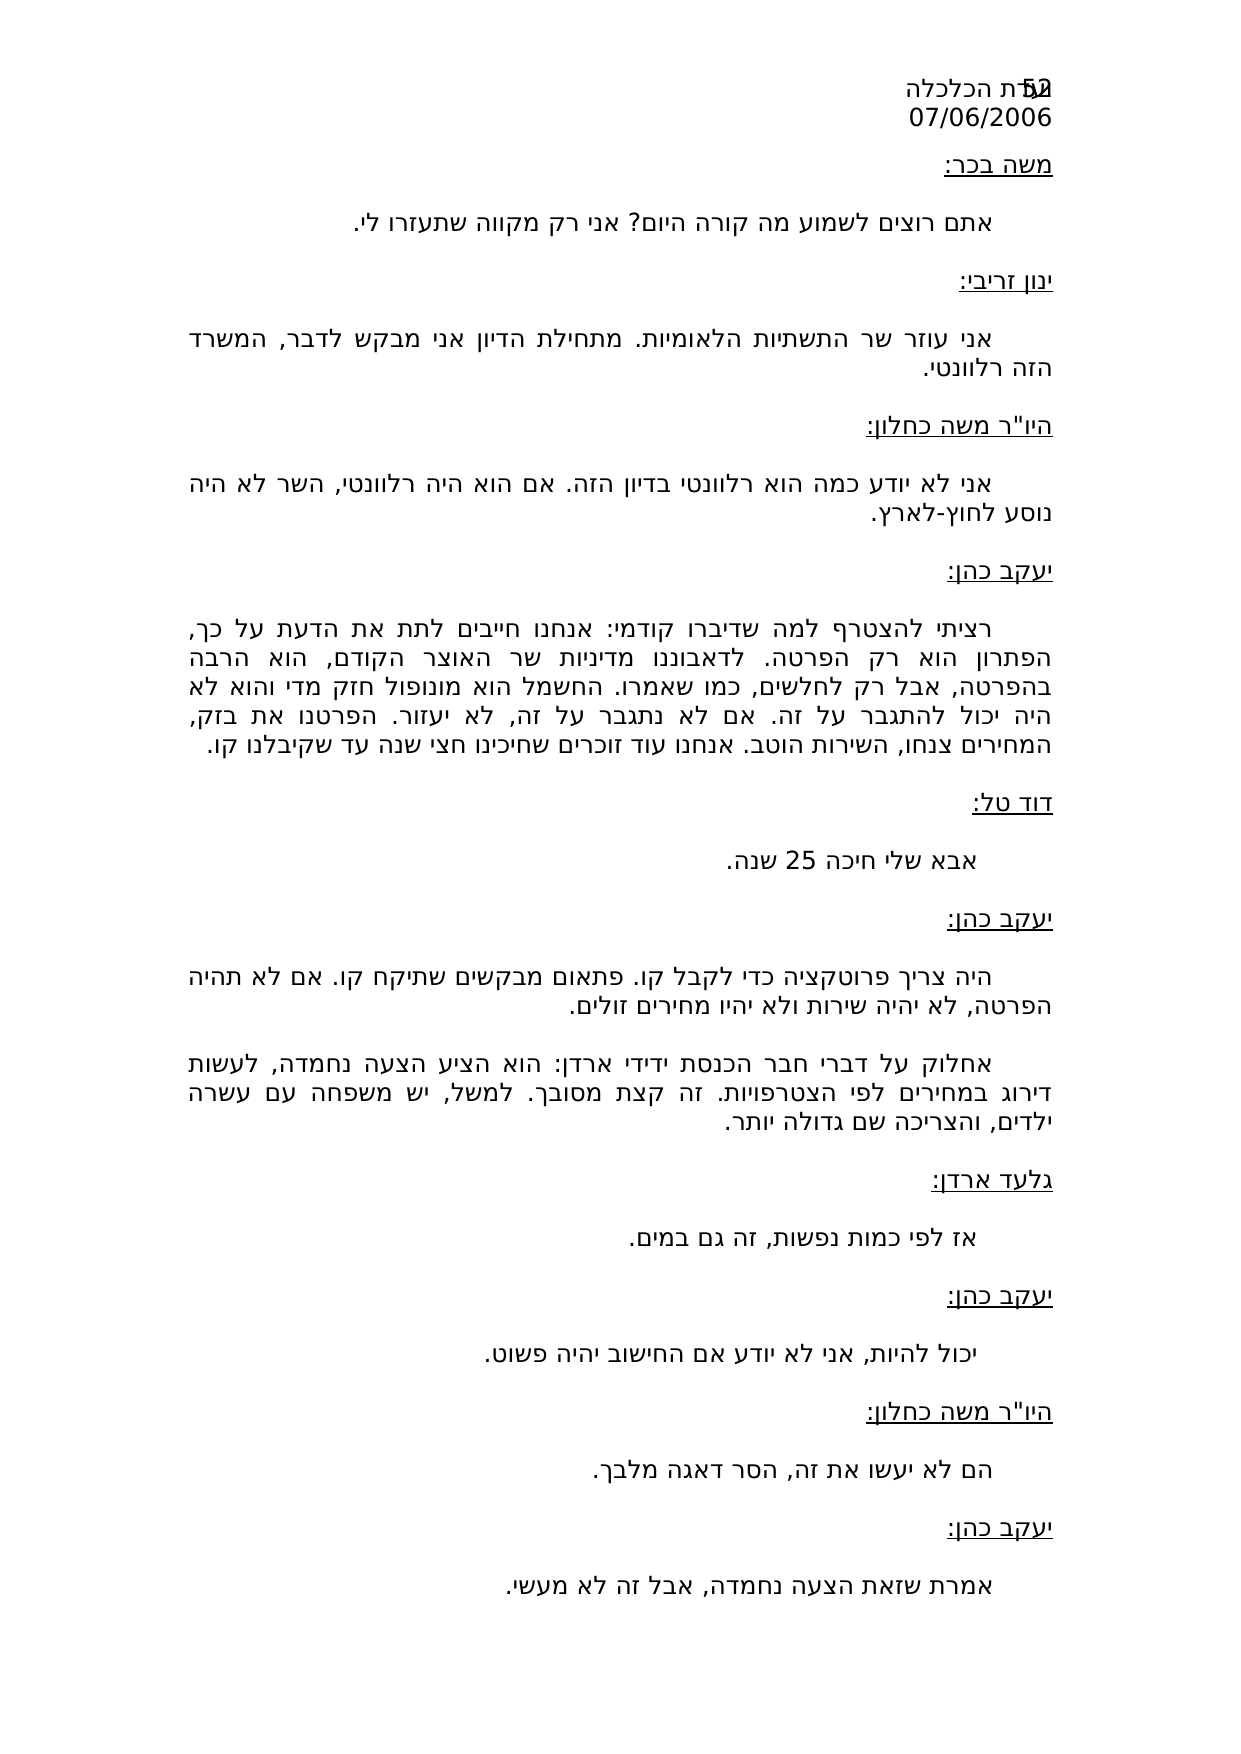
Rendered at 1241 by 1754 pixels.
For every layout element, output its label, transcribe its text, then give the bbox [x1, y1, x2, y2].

text אני לא יודע כמה הוא רלוונטי בדיון הזה. אם הוא היה רלוונטי, השר לא היה נוסע לחוץ-לארץ. [187, 469, 1053, 527]
text היו"ר משה כחלון: [187, 411, 1053, 440]
text אמרת שזאת הצעה נחמדה, אבל זה לא מעשי. [187, 1571, 1053, 1600]
text אבא שלי חיכה 25 שנה. [187, 846, 1053, 875]
text יעקב כהן: [187, 1513, 1053, 1542]
text גלעד ארדן: [187, 1165, 1053, 1194]
text אחלוק על דברי חבר הכנסת ידידי ארדן: הוא הציע הצעה נחמדה, לעשות דירוג במחירים לפי הצטרפויות. זה קצת מסובך. למשל, יש משפחה עם עשרה ילדים, והצריכה שם גדולה יותר. [187, 1049, 1053, 1137]
text יכול להיות, אני לא יודע אם החישוב יהיה פשוט. [187, 1339, 1053, 1368]
text הם לא יעשו את זה, הסר דאגה מלבך. [187, 1455, 1053, 1484]
text משה בכר: [187, 150, 1053, 179]
text אתם רוצים לשמוע מה קורה היום? אני רק מקווה שתעזרו לי. [187, 208, 1053, 237]
text היה צריך פרוטקציה כדי לקבל קו. פתאום מבקשים שתיקח קו. אם לא תהיה הפרטה, לא יהיה שירות ולא יהיו מחירים זולים. [187, 962, 1053, 1020]
text רציתי להצטרף למה שדיברו קודמי: אנחנו חייבים לתת את הדעת על כך, הפתרון הוא רק הפרטה. לדאבוננו מדיניות שר האוצר הקודם, הוא הרבה בהפרטה, אבל רק לחלשים, כמו שאמרו. החשמל הוא מונופול חזק מדי והוא לא היה יכול להתגבר על זה. אם לא נתגבר על זה, לא יעזור. הפרטנו את בזק, המחירים צנחו, השירות הוטב. אנחנו עוד זוכרים שחיכינו חצי שנה עד שקיבלנו קו. [187, 614, 1053, 759]
text דוד טל: [187, 788, 1053, 817]
text יעקב כהן: [187, 904, 1053, 933]
text היו"ר משה כחלון: [187, 1397, 1053, 1426]
text יעקב כהן: [187, 1281, 1053, 1310]
text ינון זריבי: [187, 266, 1053, 295]
text אני עוזר שר התשתיות הלאומיות. מתחילת הדיון אני מבקש לדבר, המשרד הזה רלוונטי. [187, 324, 1053, 382]
text אז לפי כמות נפשות, זה גם במים. [187, 1223, 1053, 1252]
text יעקב כהן: [187, 556, 1053, 585]
